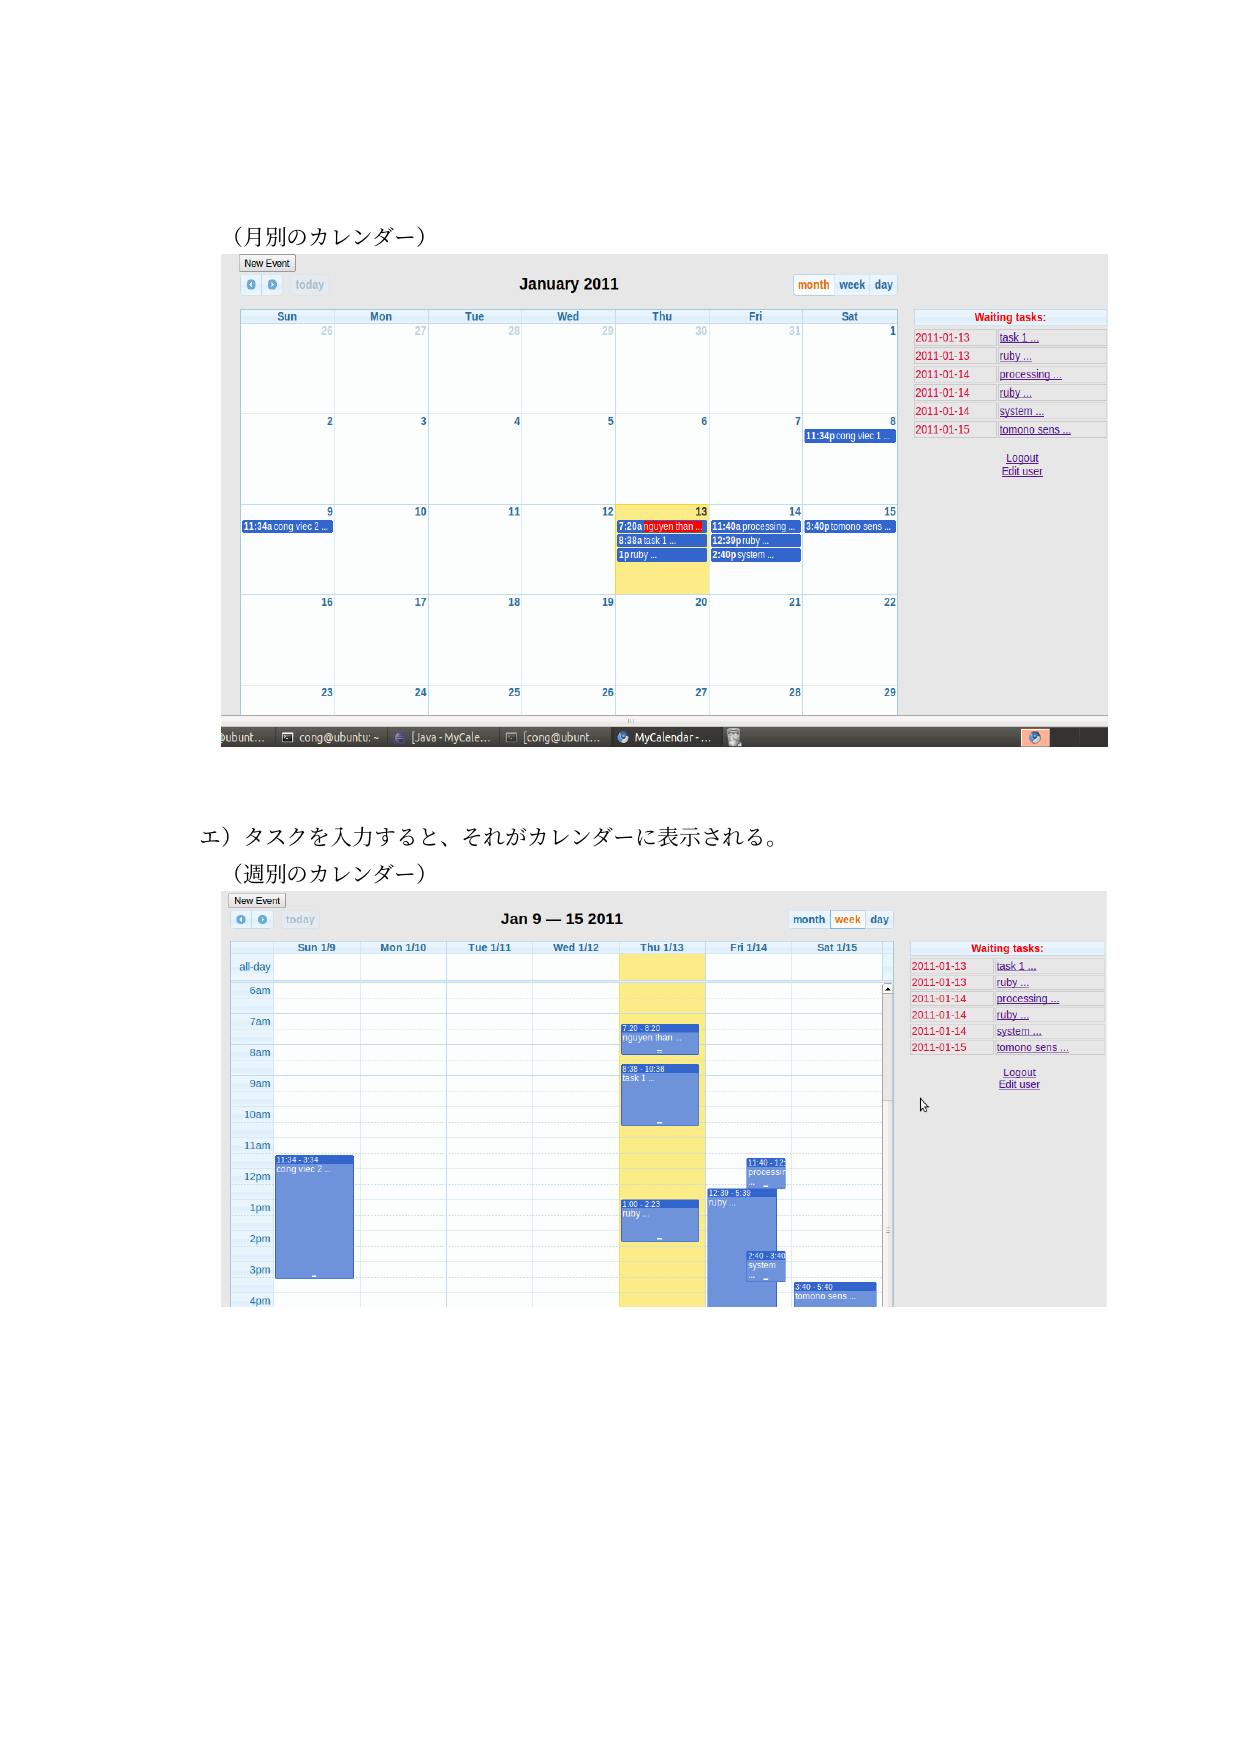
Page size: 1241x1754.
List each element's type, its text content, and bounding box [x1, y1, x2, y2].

list （月別のカレンダー） [221, 217, 1063, 254]
picture [221, 254, 1108, 747]
list （週別のカレンダー） [221, 854, 1063, 891]
picture [221, 891, 1107, 1307]
text エ）タスクを入力すると、それがカレンダーに表示される。 [177, 817, 1063, 854]
